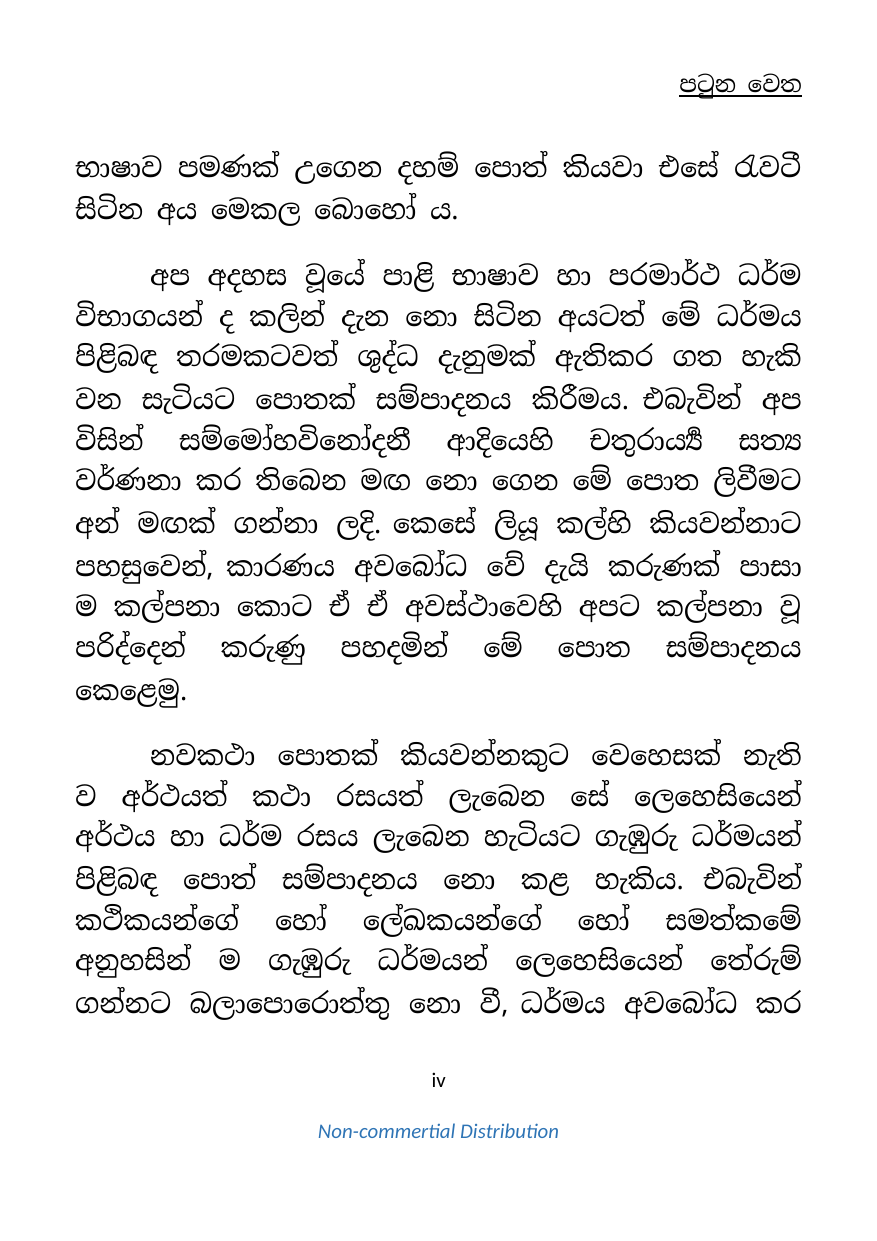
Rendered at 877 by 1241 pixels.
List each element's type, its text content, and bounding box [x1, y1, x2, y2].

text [75, 150, 802, 228]
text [75, 739, 802, 1022]
text අප අදහස වූයේ පාළි භාෂාව හා පරමාර්ථ ධර්ම විභාගයන් ද කලින් දැන නො සිටින අයටත් මේ ධර්මය පිළිබඳ තරමකටවත් ශුද්ධ දැනුමක් ඇතිකර ගත හැකි වන සැටියට පොතක් සම්පාදනය කිරීමය. එබැවින් අප විසින් සම්මෝහවිනෝදනී ආදියෙහි චතුරාර්‍ය්‍ය සත්‍ය වර්ණනා කර තිබෙන මඟ නො ගෙන මේ පොත ලිවීමට අන් මඟක් ගන්නා ලදි. කෙසේ ලියූ කල්හි කියවන්නාට පහසුවෙන්, කාරණය අවබෝධ වේ දැයි කරුණක් පාසා ම කල්පනා කොට ඒ ඒ අවස්ථාවෙහි අපට කල්පනා වූ පරිද්දෙන් කරුණු පහදමින් මේ පොත සම්පාදනය කෙළෙමු. [75, 259, 802, 708]
